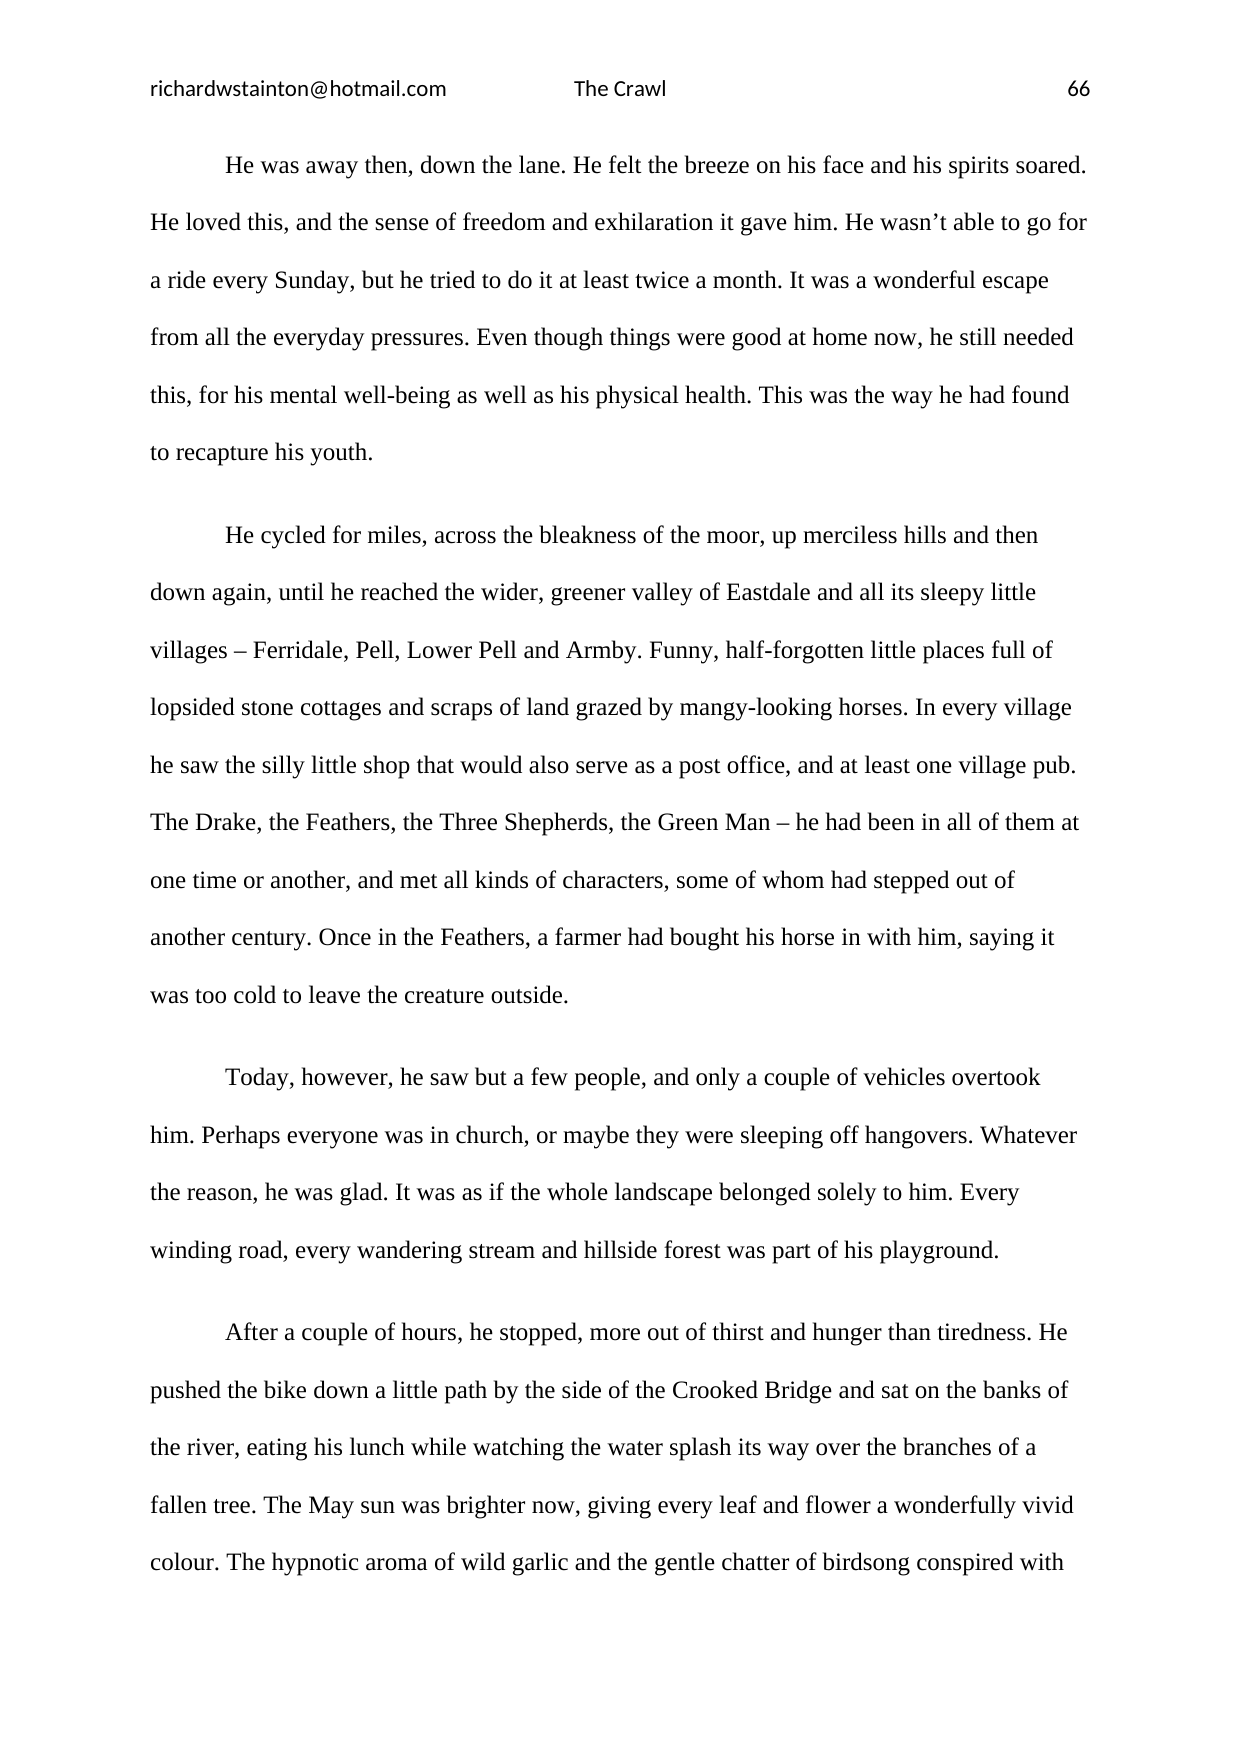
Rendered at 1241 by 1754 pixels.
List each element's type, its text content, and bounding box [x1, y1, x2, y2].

text He was away then, down the lane. He felt the breeze on his face and his spirits soared. He loved this, and the sense of freedom and exhilaration it gave him. He wasn’t able to go for a ride every Sunday, but he tried to do it at least twice a month. It was a wonderful escape from all the everyday pressures. Even though things were good at home now, he still needed this, for his mental well-being as well as his physical health. This was the way he had found to recapture his youth. [150, 150, 1090, 466]
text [150, 1317, 1090, 1576]
text Today, however, he saw but a few people, and only a couple of vehicles overtook him. Perhaps everyone was in church, or maybe they were sleeping off hangovers. Whatever the reason, he was glad. It was as if the whole landscape belonged solely to him. Every winding road, every wandering stream and hillside forest was part of his playground. [150, 1062, 1090, 1264]
text He cycled for miles, across the bleakness of the moor, up merciless hills and then down again, until he reached the wider, greener valley of Eastdale and all its sleepy little villages – Ferridale, Pell, Lower Pell and Armby. Funny, half-forgotten little places full of lopsided stone cottages and scraps of land grazed by mangy-looking horses. In every village he saw the silly little shop that would also serve as a post office, and at least one village pub. The Drake, the Feathers, the Three Shepherds, the Green Man – he had been in all of them at one time or another, and met all kinds of characters, some of whom had stepped out of another century. Once in the Feathers, a farmer had bought his horse in with him, saying it was too cold to leave the creature outside. [150, 520, 1090, 1009]
